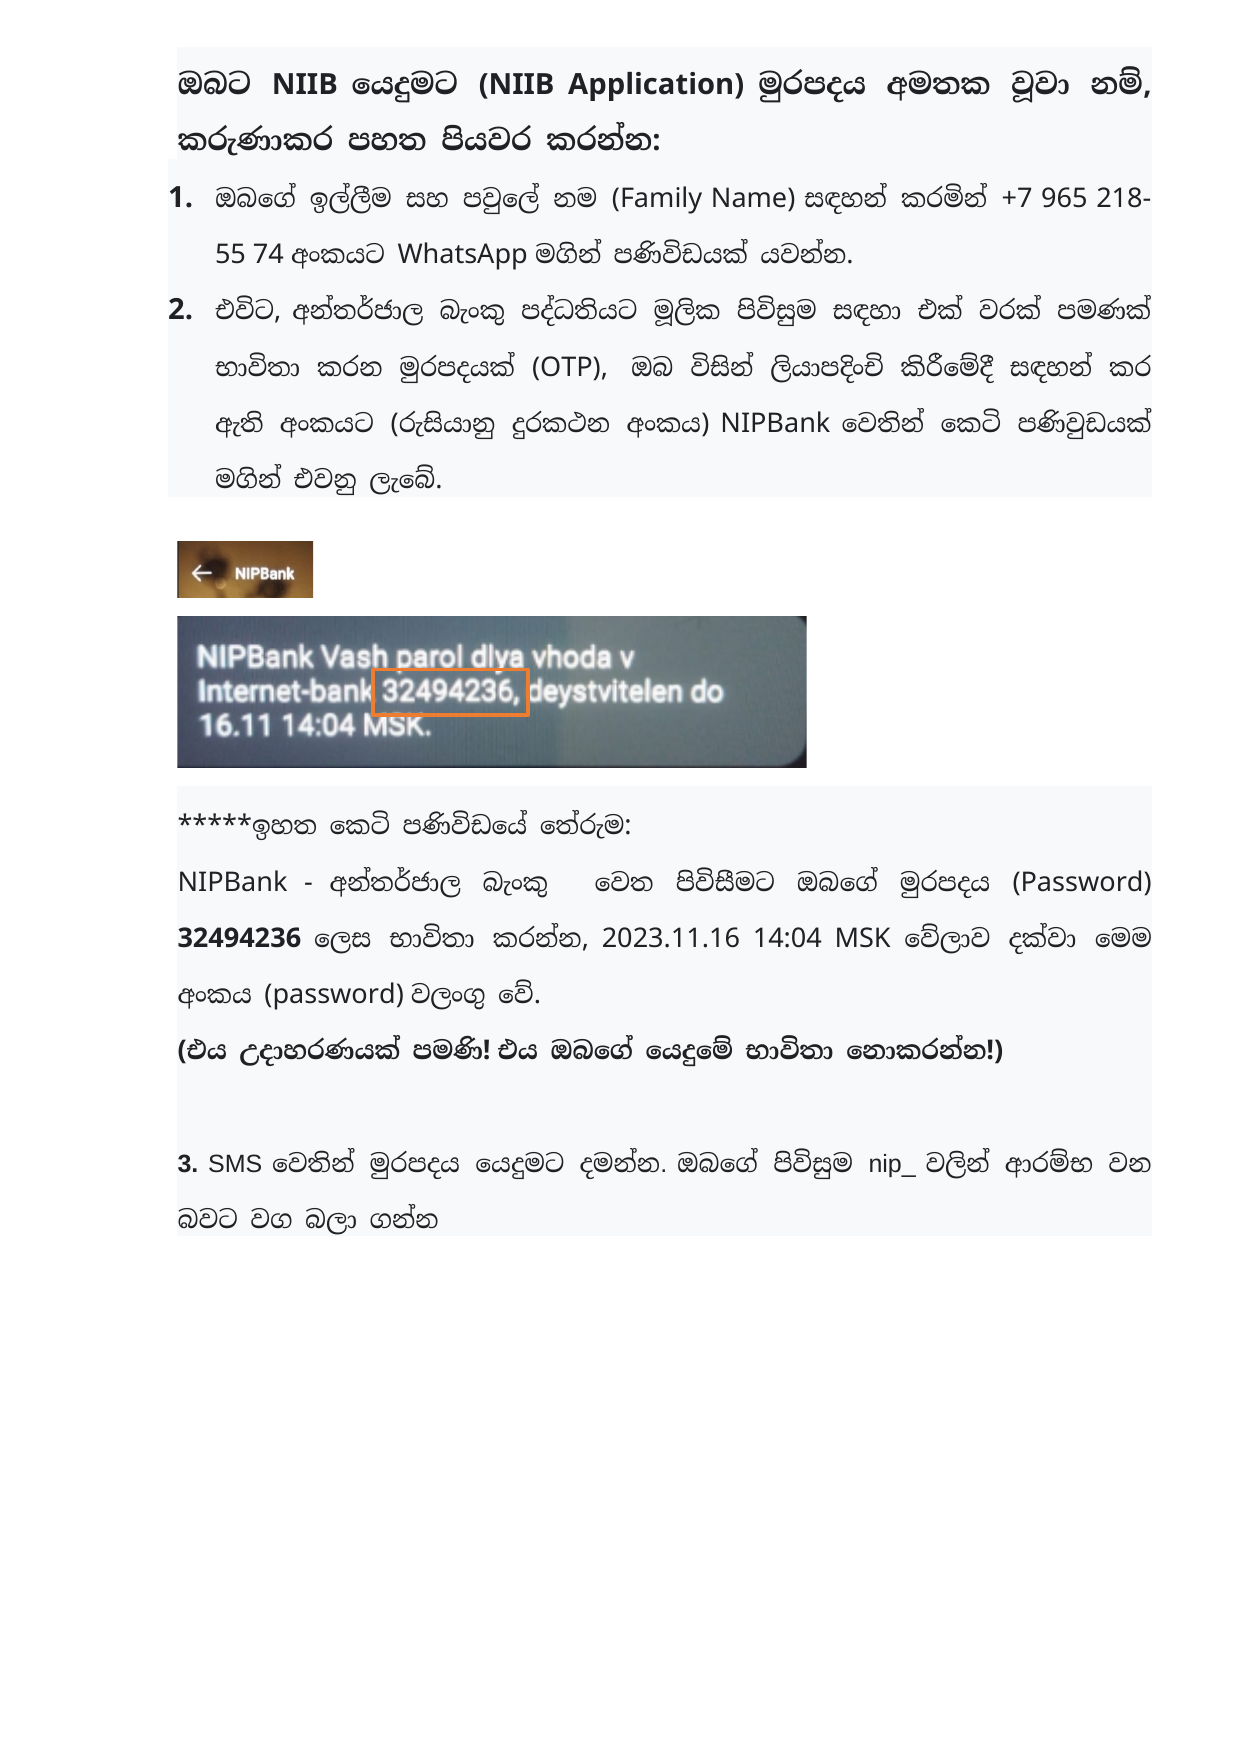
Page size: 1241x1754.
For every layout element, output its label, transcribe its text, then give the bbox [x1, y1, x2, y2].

list එවිට, අන්තර්ජාල බැංකු පද්ධතියට මූලික පිවිසුම සඳහා එක් වරක් පමණක් භාවිතා කරන මුරපදයක් (OTP), ඔබ විසින් ලියාපදිංචි කිරීමේදී සඳහන් කර ඇති අංකයට (රුසියානු දුරකථන අංකය) NIPBank වෙතින් කෙටි පණිවුඩයක් මගින් එවනු ලැබේ. [168, 272, 1152, 497]
text ඔබට NIIB යෙදුමට (NIIB Application) මුරපදය අමතක වූවා නම්, කරුණාකර පහත පියවර කරන්න: [177, 47, 1152, 159]
text 3. SMS වෙතින් මුරපදය යෙදුමට දමන්න. ඔබගේ පිවිසුම nip_ වලින් ආරම්භ වන බවට වග බලා ගන්න [177, 1068, 1152, 1236]
picture [177, 541, 314, 598]
picture [177, 616, 807, 768]
text *****ඉහත කෙටි පණිවිඩයේ තේරුම: [177, 786, 1152, 843]
text (එය උදාහරණයක් පමණි! එය ඔබගේ යෙදුමේ භාවිතා නොකරන්න!) [177, 1011, 1152, 1068]
text NIPBank - අන්තර්ජාල බැංකු වෙත පිවිසීමට ඔබගේ මුරපදය (Password) 32494236 ලෙස භාවිතා කරන්න, 2023.11.16 14:04 MSK වේලාව දක්වා මෙම අංකය (password) වලංගු වේ. [177, 843, 1152, 1011]
list ඔබගේ ඉල්ලීම සහ පවුලේ නම (Family Name) සඳහන් කරමින් +7 965 218-55 74 අංකයට WhatsApp මගින් පණිවිඩයක් යවන්න. [168, 159, 1152, 272]
